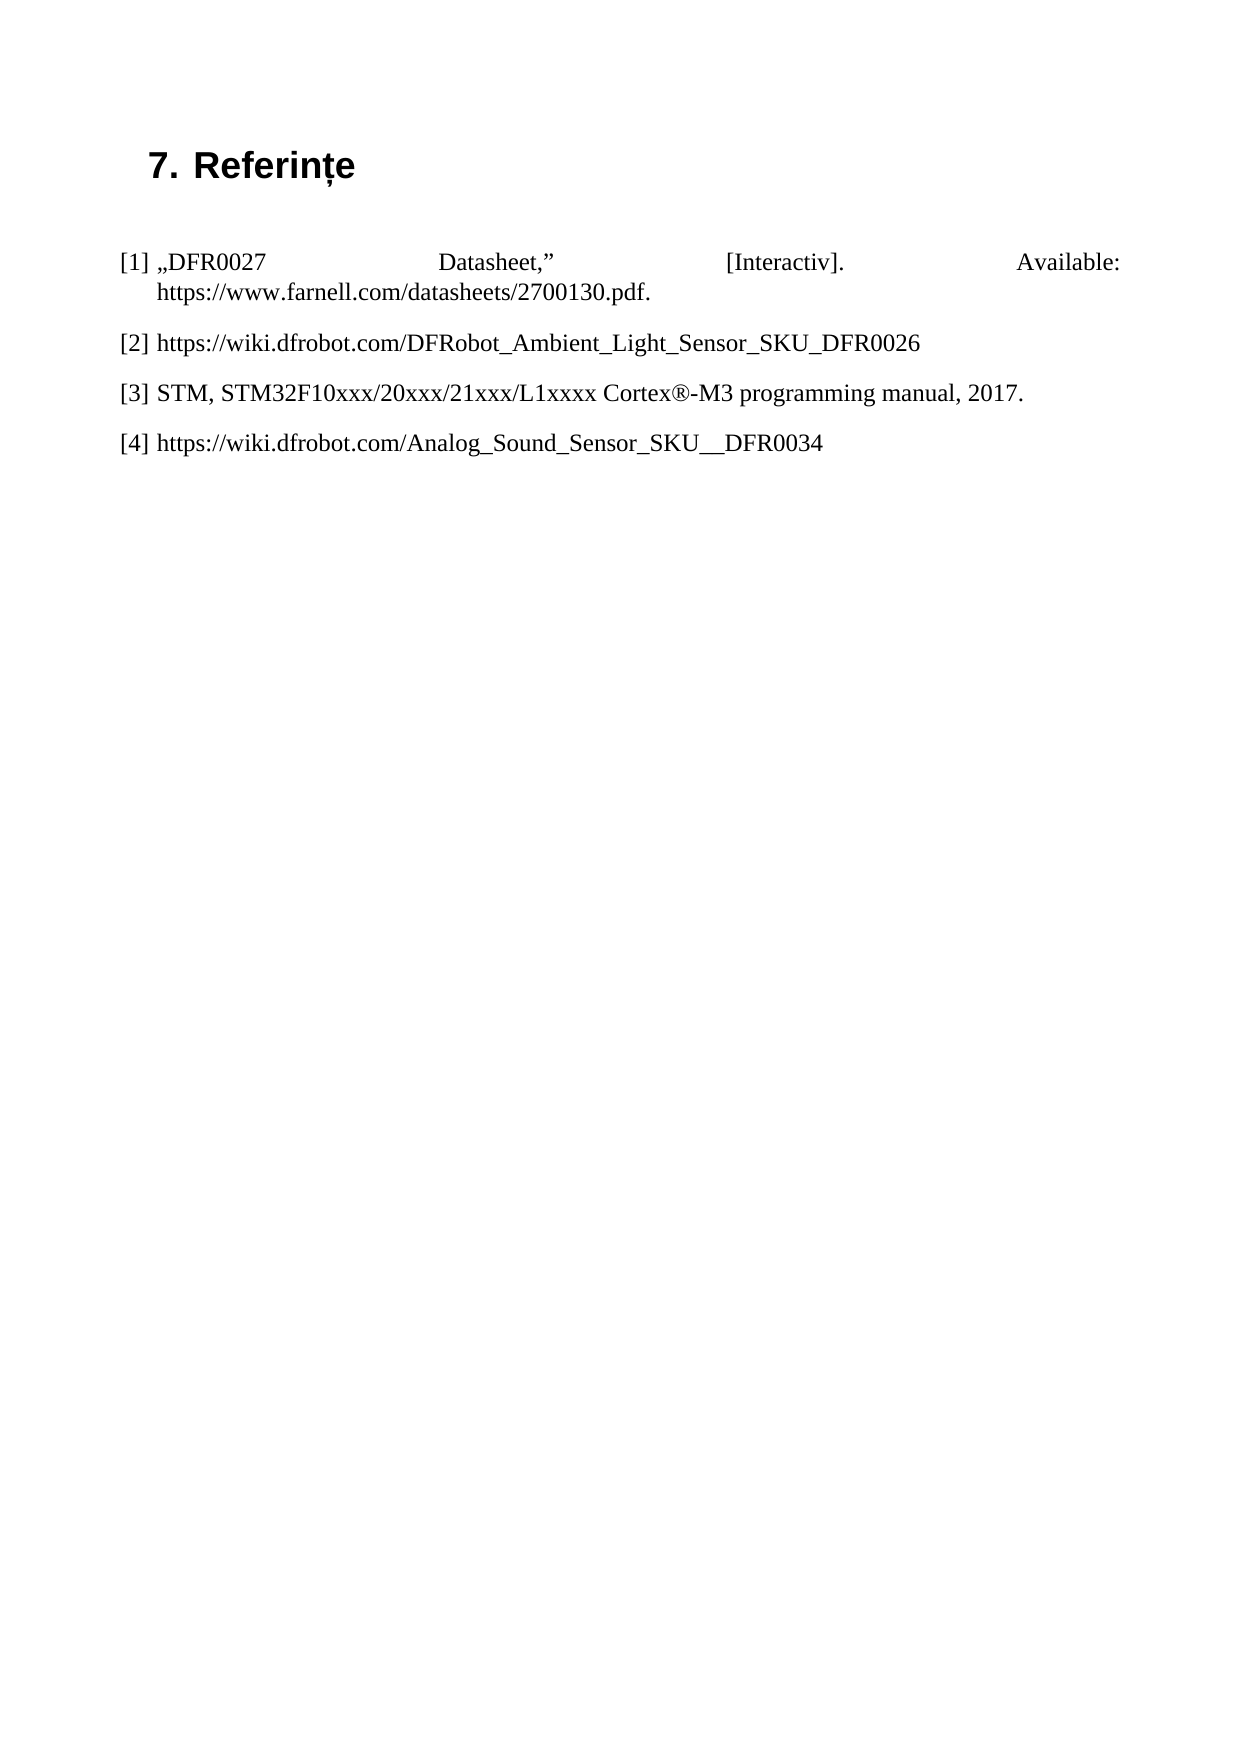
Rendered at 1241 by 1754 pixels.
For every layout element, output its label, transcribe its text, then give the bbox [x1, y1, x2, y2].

table_cell [3] [118, 376, 155, 427]
table_cell STM, STM32F10xxx/20xxx/21xxx/L1xxxx Cortex®-M3 programming manual, 2017. [155, 376, 1122, 427]
table_cell [2] [118, 326, 155, 376]
table_header [1] [118, 246, 155, 326]
subtitle Referințe [118, 143, 1122, 186]
table_cell https://wiki.dfrobot.com/Analog_Sound_Sensor_SKU__DFR0034 [155, 427, 1122, 477]
table_cell https://wiki.dfrobot.com/DFRobot_Ambient_Light_Sensor_SKU_DFR0026 [155, 326, 1122, 376]
table_cell [4] [118, 427, 155, 477]
table_header „DFR0027 Datasheet,” [Interactiv]. Available: https://www.farnell.com/datasheets/2700130.pdf. [155, 246, 1122, 326]
